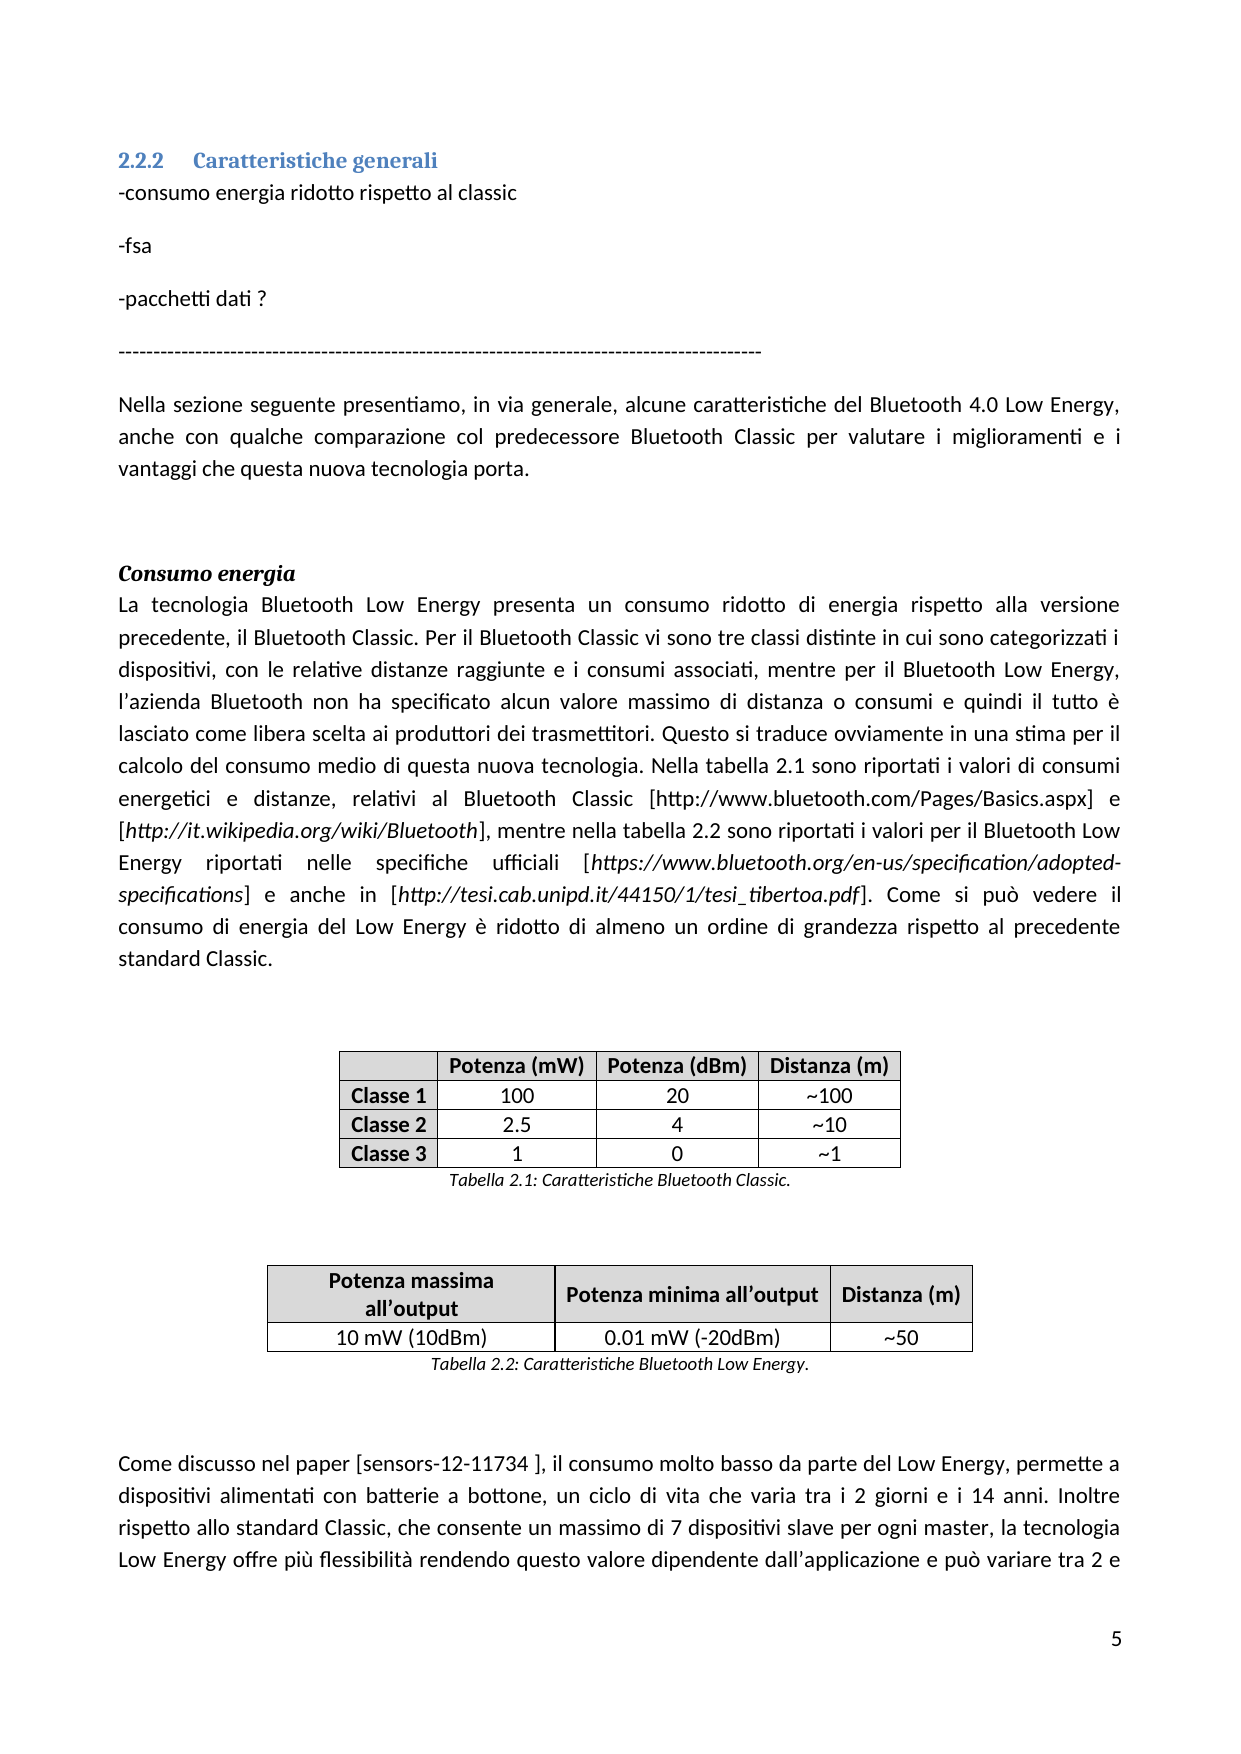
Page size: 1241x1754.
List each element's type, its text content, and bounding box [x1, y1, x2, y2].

text -------------------------------------------------------------------------------------------- [118, 337, 1122, 365]
table_header Distanza (m) [831, 1266, 972, 1322]
table_cell ~100 [759, 1081, 900, 1109]
text Nella sezione seguente presentiamo, in via generale, alcune caratteristiche del Bluetooth 4.0 Low Energy, anche con qualche comparazione col predecessore Bluetooth Classic per valutare i miglioramenti e i vantaggi che questa nuova tecnologia porta. [118, 390, 1122, 482]
table_header Potenza (mW) [438, 1052, 596, 1080]
table_cell 2.5 [438, 1110, 596, 1138]
text -consumo energia ridotto rispetto al classic [118, 178, 1122, 206]
table_cell 10 mW (10dBm) [268, 1323, 554, 1351]
table_cell ~10 [759, 1110, 900, 1138]
subtitle Caratteristiche generali [118, 148, 1122, 174]
text -pacchetti dati ? [118, 284, 1122, 312]
table_header Distanza (m) [759, 1052, 900, 1080]
table_header Potenza massima all’output [268, 1266, 554, 1322]
subtitle Consumo energia [118, 560, 1122, 587]
table_header Potenza minima all’output [556, 1266, 830, 1322]
table_cell ~1 [759, 1139, 900, 1167]
text -fsa [118, 231, 1122, 259]
table_cell 0.01 mW (-20dBm) [556, 1323, 830, 1351]
table_cell 20 [597, 1081, 758, 1109]
text La tecnologia Bluetooth Low Energy presenta un consumo ridotto di energia rispetto alla versione precedente, il Bluetooth Classic. Per il Bluetooth Classic vi sono tre classi distinte in cui sono categorizzati i dispositivi, con le relative distanze raggiunte e i consumi associati, mentre per il Bluetooth Low Energy, l’azienda Bluetooth non ha specificato alcun valore massimo di distanza o consumi e quindi il tutto è lasciato come libera scelta ai produttori dei trasmettitori. Questo si traduce ovviamente in una stima per il calcolo del consumo medio di questa nuova tecnologia. Nella tabella 2.1 sono riportati i valori di consumi energetici e distanze, relativi al Bluetooth Classic [http://www.bluetooth.com/Pages/Basics.aspx] e [http://it.wikipedia.org/wiki/Bluetooth], mentre nella tabella 2.2 sono riportati i valori per il Bluetooth Low Energy riportati nelle specifiche ufficiali [https://www.bluetooth.org/en-us/specification/adopted-specifications] e anche in [http://tesi.cab.unipd.it/44150/1/tesi_tibertoa.pdf]. Come si può vedere il consumo di energia del Low Energy è ridotto di almeno un ordine di grandezza rispetto al precedente standard Classic. [118, 591, 1122, 973]
table_cell 4 [597, 1110, 758, 1138]
table_cell 1 [438, 1139, 596, 1167]
text Tabella 2.1: Caratteristiche Bluetooth Classic. [118, 1168, 1122, 1191]
table_cell Classe 3 [340, 1139, 437, 1167]
table_cell 100 [438, 1081, 596, 1109]
table_cell Classe 2 [340, 1110, 437, 1138]
table_header Potenza (dBm) [597, 1052, 758, 1080]
table_cell 0 [597, 1139, 758, 1167]
table_header [340, 1052, 437, 1080]
text Tabella 2.2: Caratteristiche Bluetooth Low Energy. [118, 1352, 1122, 1375]
table_cell ~50 [831, 1323, 972, 1351]
table_cell Classe 1 [340, 1081, 437, 1109]
